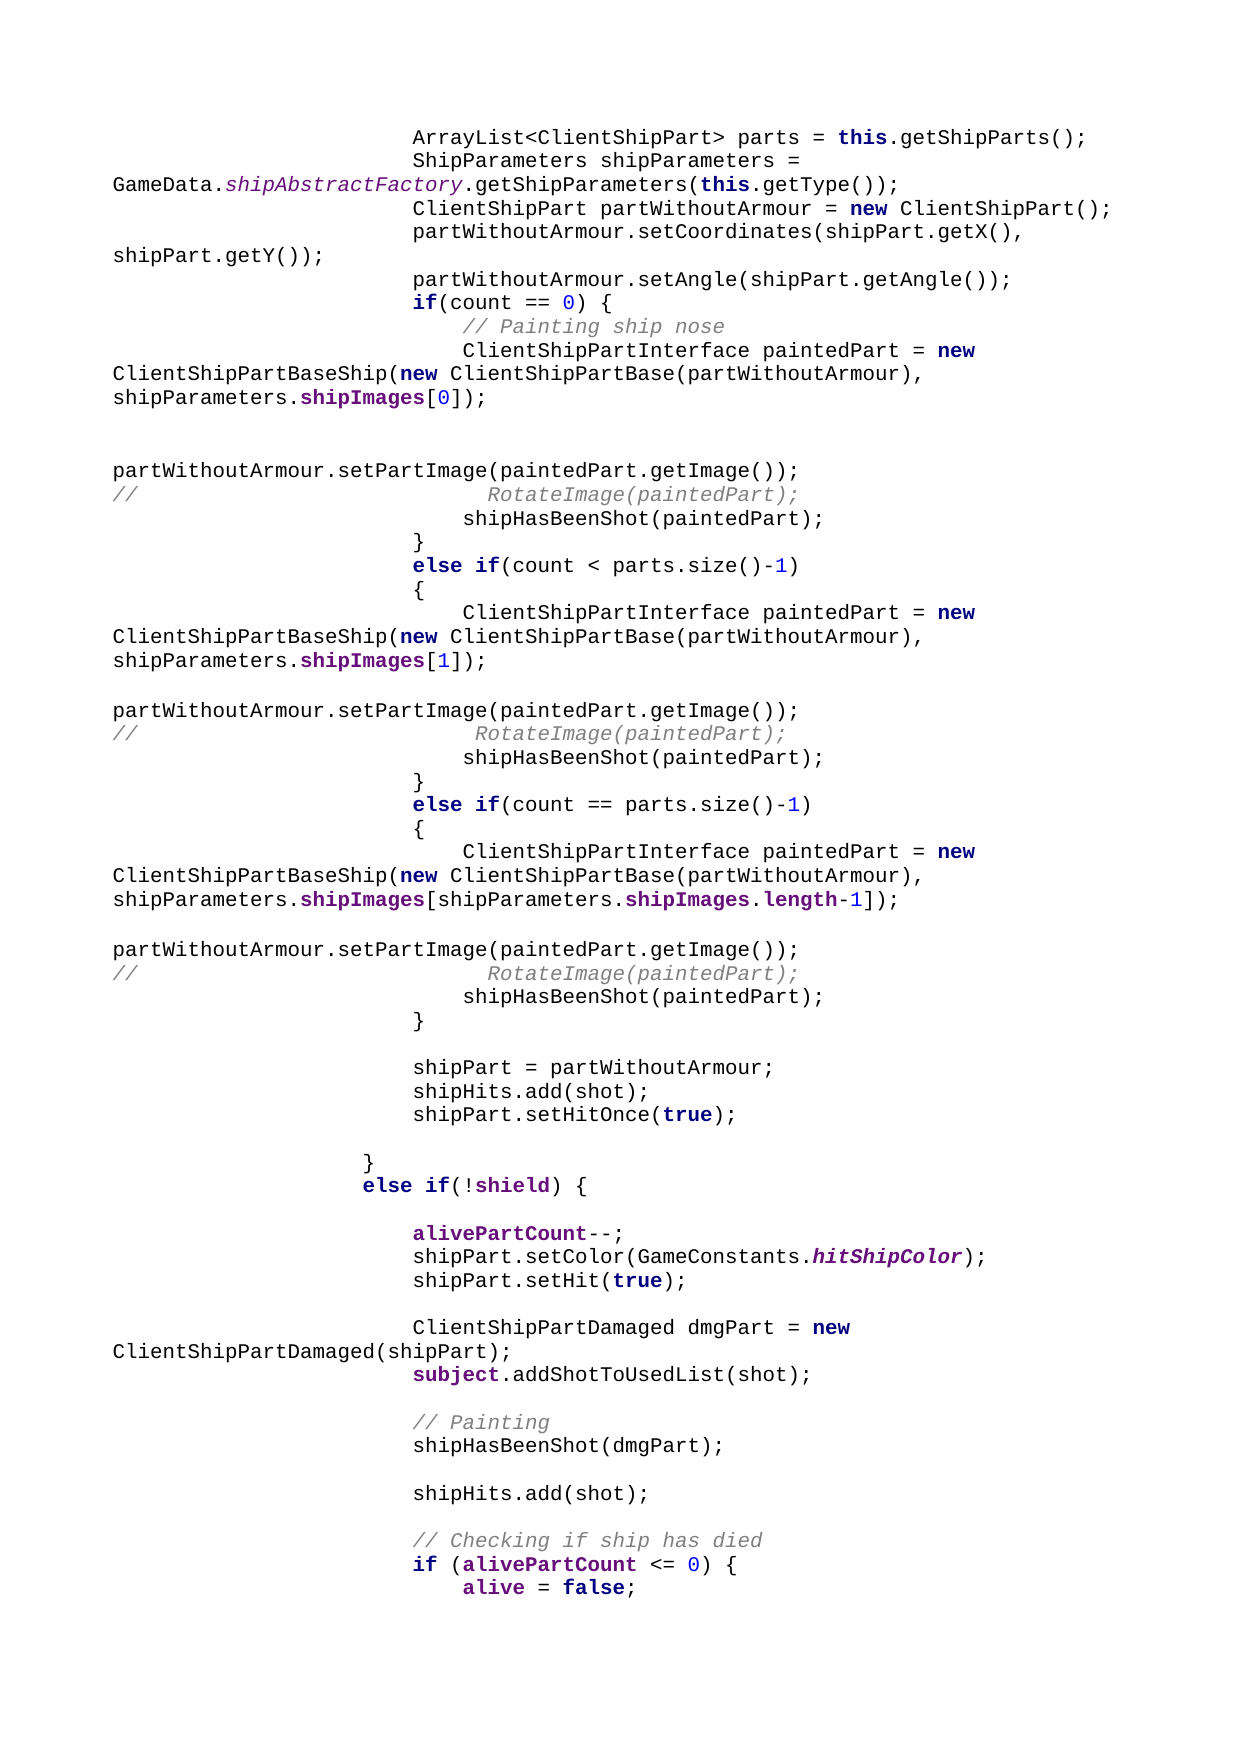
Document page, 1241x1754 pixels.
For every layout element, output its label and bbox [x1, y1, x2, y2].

text [112, 103, 1128, 1601]
